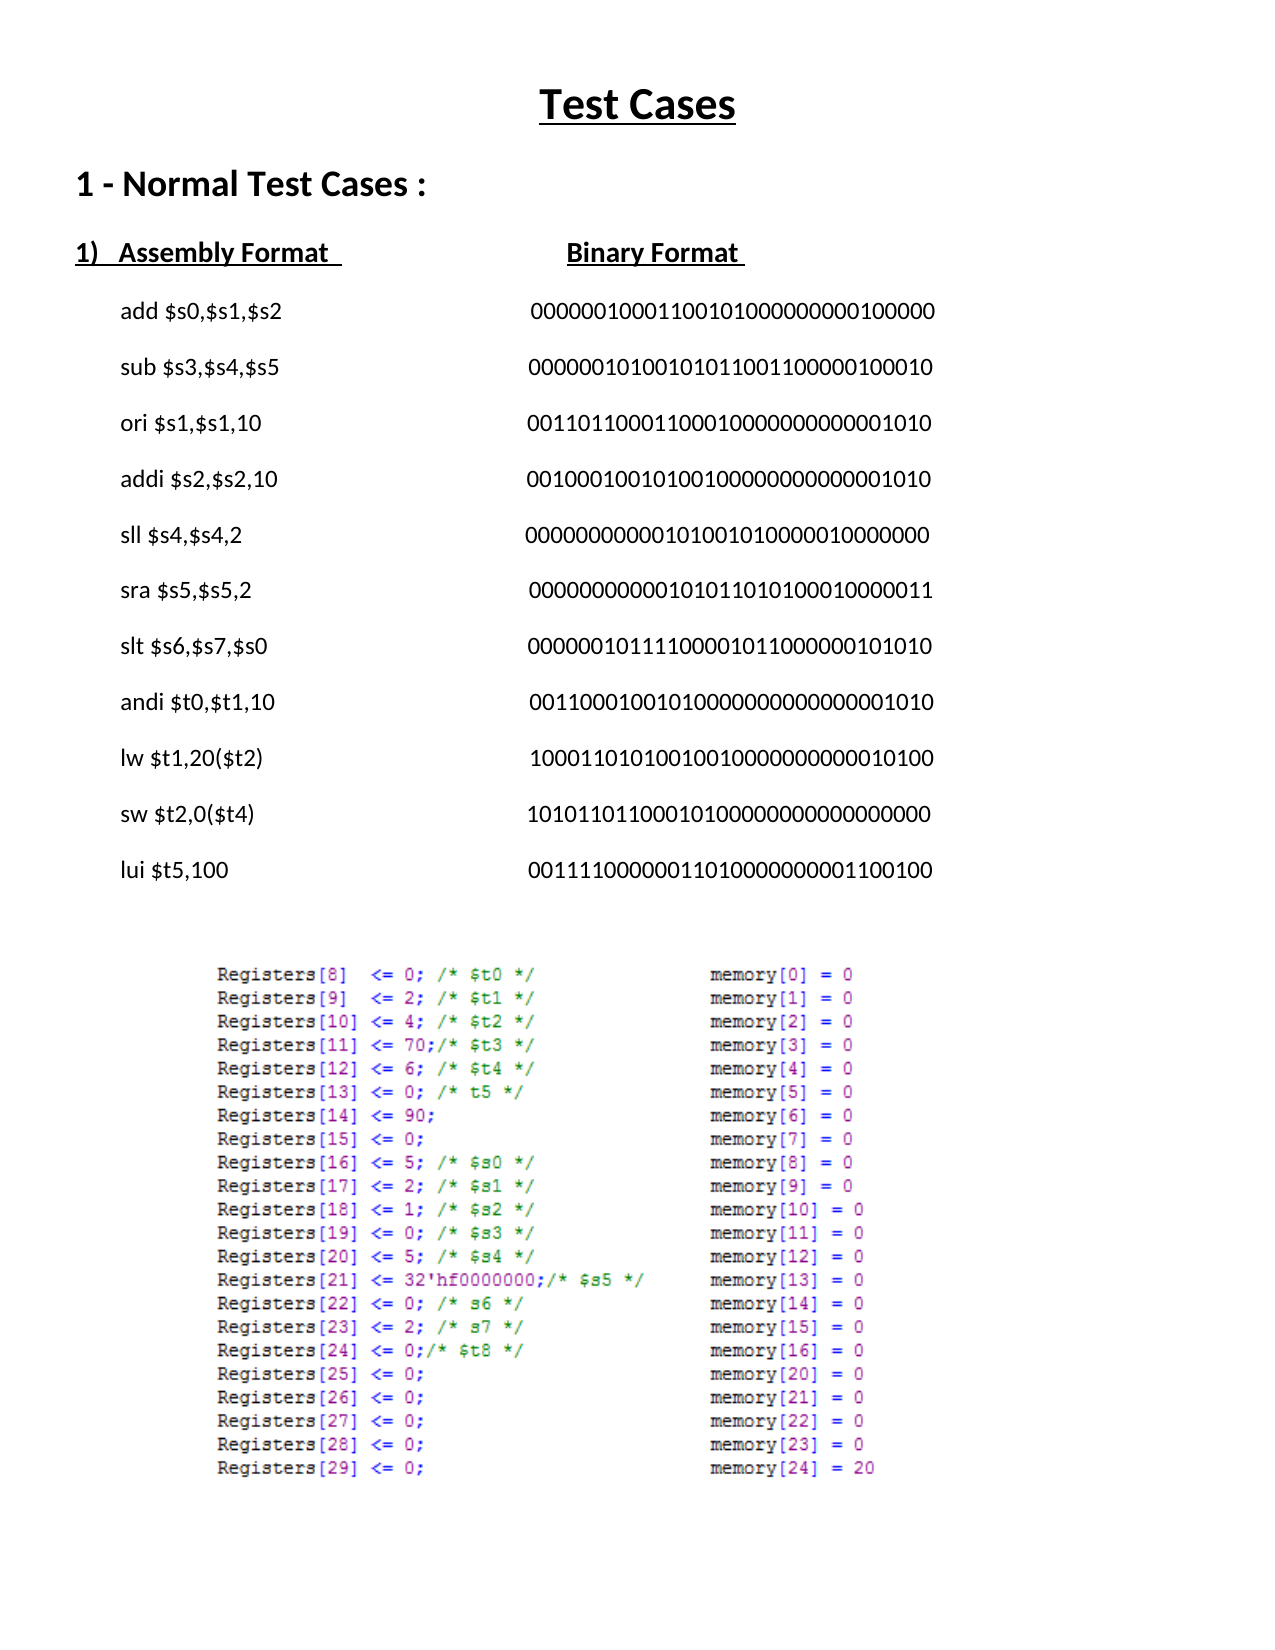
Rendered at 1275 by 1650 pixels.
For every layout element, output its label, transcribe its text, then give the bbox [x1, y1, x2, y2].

text andi $t0,$t1,10 00110001001010000000000000001010 [75, 686, 1200, 717]
text add $s0,$s1,$s2 00000010001100101000000000100000 [75, 295, 1200, 326]
text sra $s5,$s5,2 00000000000101011010100010000011 [75, 574, 1200, 605]
text addi $s2,$s2,10 00100010010100100000000000001010 [75, 463, 1200, 493]
text 1) Assembly Format Binary Format [75, 234, 1200, 269]
text sll $s4,$s4,2 00000000000101001010000010000000 [75, 519, 1200, 549]
picture [210, 965, 935, 1485]
text ori $s1,$s1,10 00110110001100010000000000001010 [75, 407, 1200, 438]
text sw $t2,0($t4) 10101101100010100000000000000000 [75, 798, 1200, 828]
text lw $t1,20($t2) 10001101010010010000000000010100 [75, 742, 1200, 773]
text Test Cases [75, 75, 1200, 131]
text 1 - Normal Test Cases : [75, 160, 1200, 206]
text slt $s6,$s7,$s0 00000010111100001011000000101010 [75, 630, 1200, 661]
text lui $t5,100 00111100000011010000000001100100 [75, 854, 1200, 884]
text sub $s3,$s4,$s5 00000010100101011001100000100010 [75, 351, 1200, 382]
